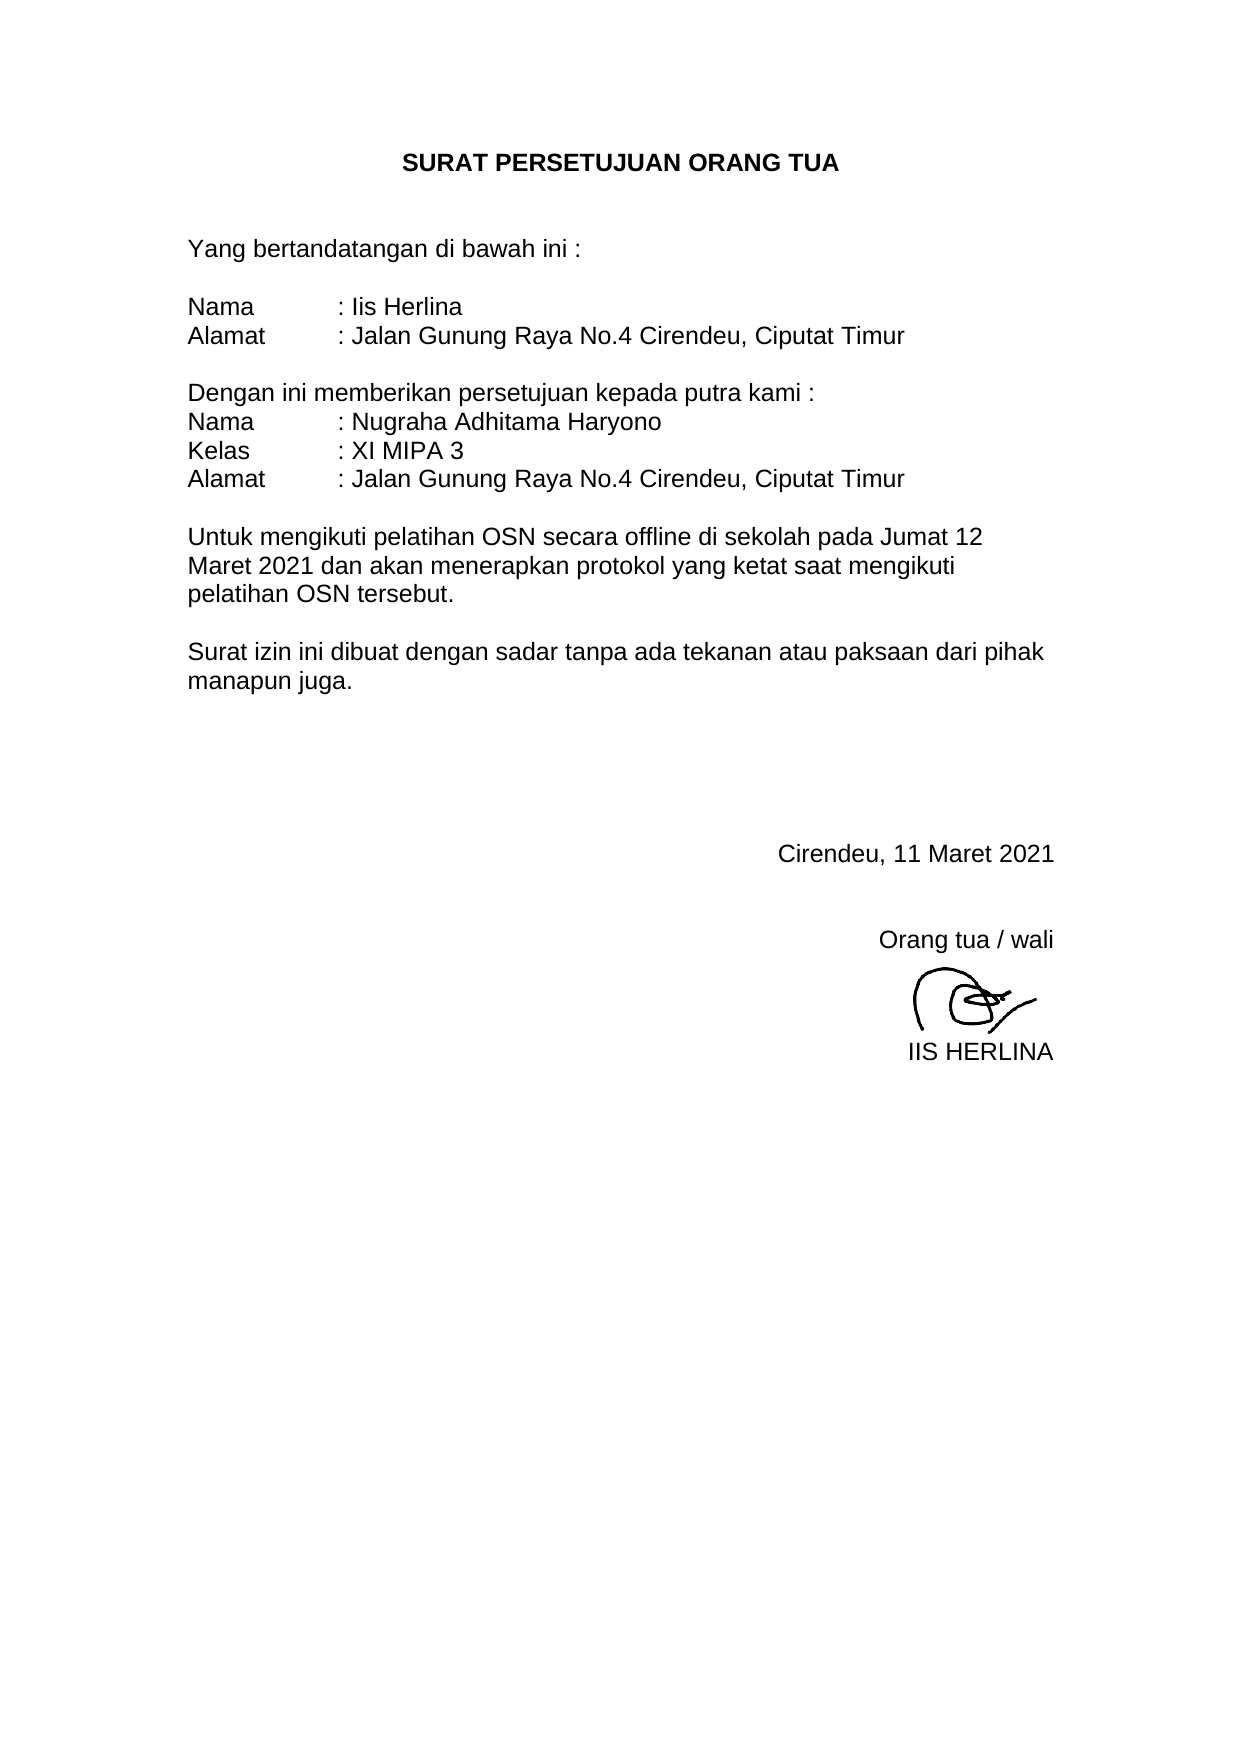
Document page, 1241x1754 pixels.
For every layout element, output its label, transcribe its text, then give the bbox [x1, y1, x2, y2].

text Dengan ini memberikan persetujuan kepada putra kami : Nama : Nugraha Adhitama Haryono [187, 378, 816, 436]
text Orang tua / wali [175, 925, 1054, 954]
text Alamat : Jalan Gunung Raya No.4 Cirendeu, Ciputat Timur [187, 321, 1065, 349]
text Yang bertandatangan di bawah ini : [187, 234, 1065, 263]
title SURAT PERSETUJUAN ORANG TUA [400, 148, 841, 177]
text Cirendeu, 11 Maret 2021 [175, 838, 1054, 867]
text Untuk mengikuti pelatihan OSN secara offline di sekolah pada Jumat 12 Maret 2021 dan akan menerapkan protokol yang ketat saat mengikuti pelatihan OSN tersebut. [187, 522, 986, 608]
text Alamat : Jalan Gunung Raya No.4 Cirendeu, Ciputat Timur [187, 464, 1065, 493]
text Surat izin ini dibuat dengan sadar tanpa ada tekanan atau paksaan dari pihak manapun juga. [187, 637, 1047, 694]
text IIS HERLINA [175, 957, 1053, 1066]
text Kelas : XI MIPA 3 [187, 436, 1065, 464]
text Nama : Iis Herlina [187, 292, 1065, 321]
